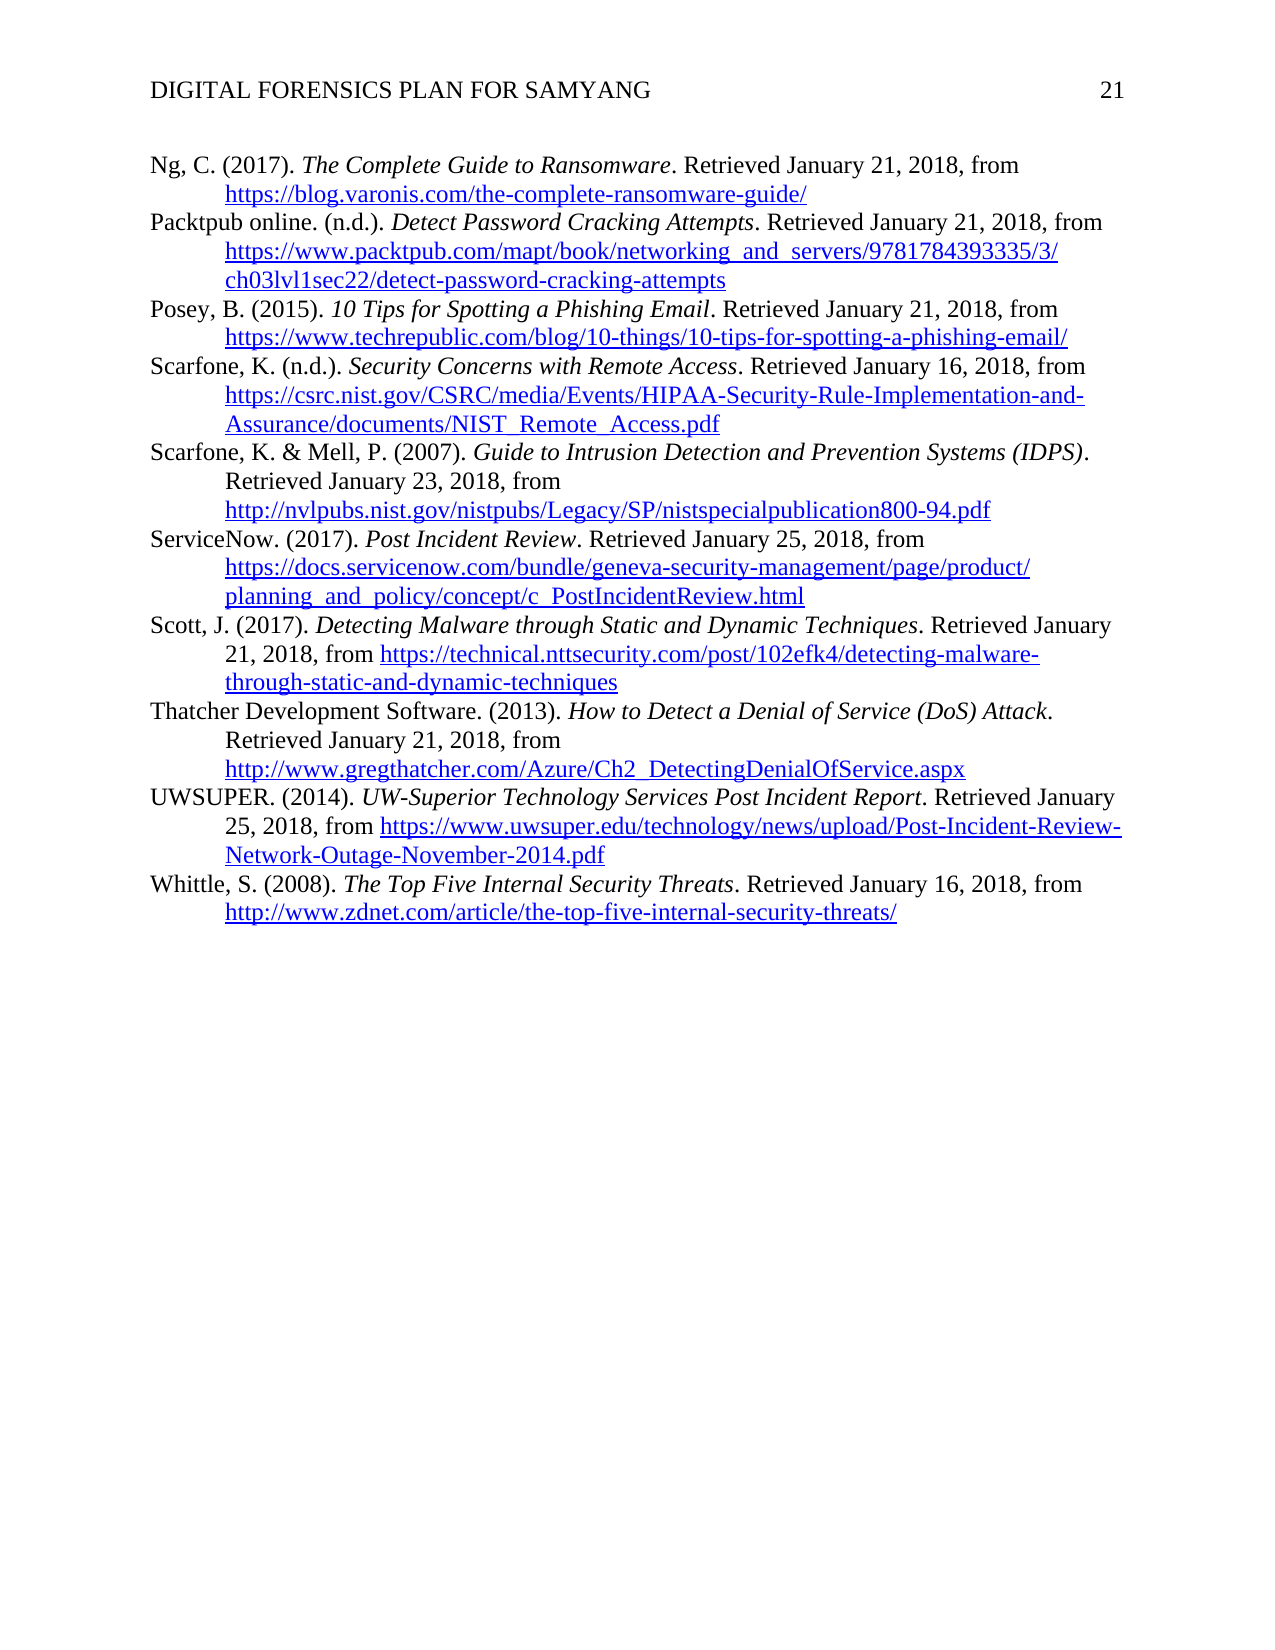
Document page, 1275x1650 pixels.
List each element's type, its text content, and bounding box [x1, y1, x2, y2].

text Whittle, S. (2008). The Top Five Internal Security Threats. Retrieved January 16, 2018, from http://www.zdnet.com/article/the-top-five-internal-security-threats/ [150, 869, 1125, 926]
text ServiceNow. (2017). Post Incident Review. Retrieved January 25, 2018, from https://docs.servicenow.com/bundle/geneva-security-management/page/product/planning_and_policy/concept/c_PostIncidentReview.html [150, 524, 1125, 610]
text Scarfone, K. (n.d.). Security Concerns with Remote Access. Retrieved January 16, 2018, from https://csrc.nist.gov/CSRC/media/Events/HIPAA-Security-Rule-Implementation-and-Assurance/documents/NIST_Remote_Access.pdf [150, 351, 1125, 437]
text Posey, B. (2015). 10 Tips for Spotting a Phishing Email. Retrieved January 21, 2018, from https://www.techrepublic.com/blog/10-things/10-tips-for-spotting-a-phishing-email/ [150, 294, 1125, 351]
text UWSUPER. (2014). UW-Superior Technology Services Post Incident Report. Retrieved January 25, 2018, from https://www.uwsuper.edu/technology/news/upload/Post-Incident-Review-Network-Outage-November-2014.pdf [150, 782, 1125, 869]
text Scarfone, K. & Mell, P. (2007). Guide to Intrusion Detection and Prevention Systems (IDPS). Retrieved January 23, 2018, from http://nvlpubs.nist.gov/nistpubs/Legacy/SP/nistspecialpublication800-94.pdf [150, 437, 1125, 524]
text Ng, C. (2017). The Complete Guide to Ransomware. Retrieved January 21, 2018, from https://blog.varonis.com/the-complete-ransomware-guide/ [150, 150, 1125, 207]
text Packtpub online. (n.d.). Detect Password Cracking Attempts. Retrieved January 21, 2018, from https://www.packtpub.com/mapt/book/networking_and_servers/9781784393335/3/ch03lvl1sec22/detect-password-cracking-attempts [150, 207, 1125, 294]
text Thatcher Development Software. (2013). How to Detect a Denial of Service (DoS) Attack. Retrieved January 21, 2018, from http://www.gregthatcher.com/Azure/Ch2_DetectingDenialOfService.aspx [150, 696, 1125, 782]
text Scott, J. (2017). Detecting Malware through Static and Dynamic Techniques. Retrieved January 21, 2018, from https://technical.nttsecurity.com/post/102efk4/detecting-malware-through-static-and-dynamic-techniques [150, 610, 1125, 696]
